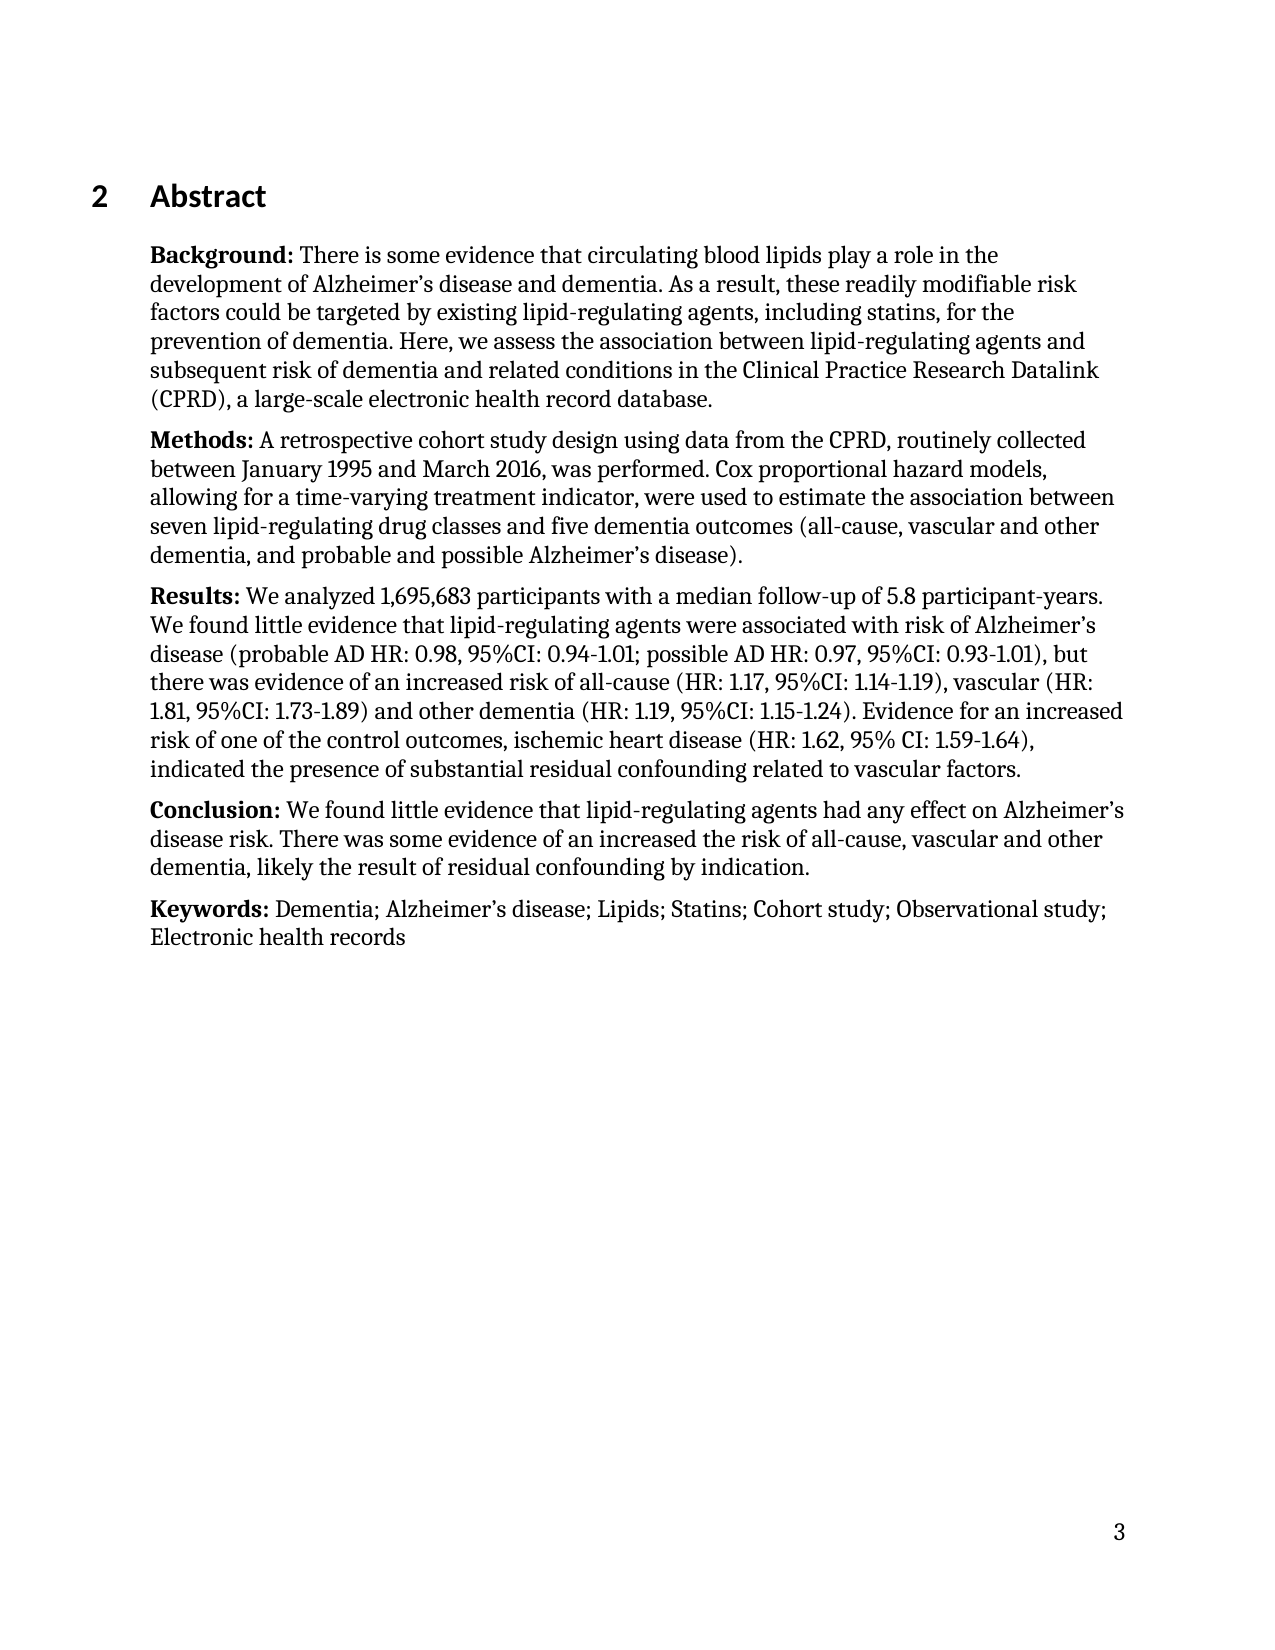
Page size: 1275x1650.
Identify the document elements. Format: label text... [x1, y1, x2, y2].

subtitle Abstract [91, 175, 1125, 216]
text Conclusion: We found little evidence that lipid-regulating agents had any effect on Alzheimer’s disease risk. There was some evidence of an increased the risk of all-cause, vascular and other dementia, likely the result of residual confounding by indication. [150, 796, 1125, 882]
text Methods: A retrospective cohort study design using data from the CPRD, routinely collected between January 1995 and March 2016, was performed. Cox proportional hazard models, allowing for a time-varying treatment indicator, were used to estimate the association between seven lipid-regulating drug classes and five dementia outcomes (all-cause, vascular and other dementia, and probable and possible Alzheimer’s disease). [150, 426, 1125, 569]
text Keywords: Dementia; Alzheimer’s disease; Lipids; Statins; Cohort study; Observational study; Electronic health records [150, 894, 1125, 952]
text Background: There is some evidence that circulating blood lipids play a role in the development of Alzheimer’s disease and dementia. As a result, these readily modifiable risk factors could be targeted by existing lipid-regulating agents, including statins, for the prevention of dementia. Here, we assess the association between lipid-regulating agents and subsequent risk of dementia and related conditions in the Clinical Practice Research Datalink (CPRD), a large-scale electronic health record database. [150, 241, 1125, 413]
text Results: We analyzed 1,695,683 participants with a median follow-up of 5.8 participant-years. We found little evidence that lipid-regulating agents were associated with risk of Alzheimer’s disease (probable AD HR: 0.98, 95%CI: 0.94-1.01; possible AD HR: 0.97, 95%CI: 0.93-1.01), but there was evidence of an increased risk of all-cause (HR: 1.17, 95%CI: 1.14-1.19), vascular (HR: 1.81, 95%CI: 1.73-1.89) and other dementia (HR: 1.19, 95%CI: 1.15-1.24). Evidence for an increased risk of one of the control outcomes, ischemic heart disease (HR: 1.62, 95% CI: 1.59-1.64), indicated the presence of substantial residual confounding related to vascular factors. [150, 582, 1125, 783]
